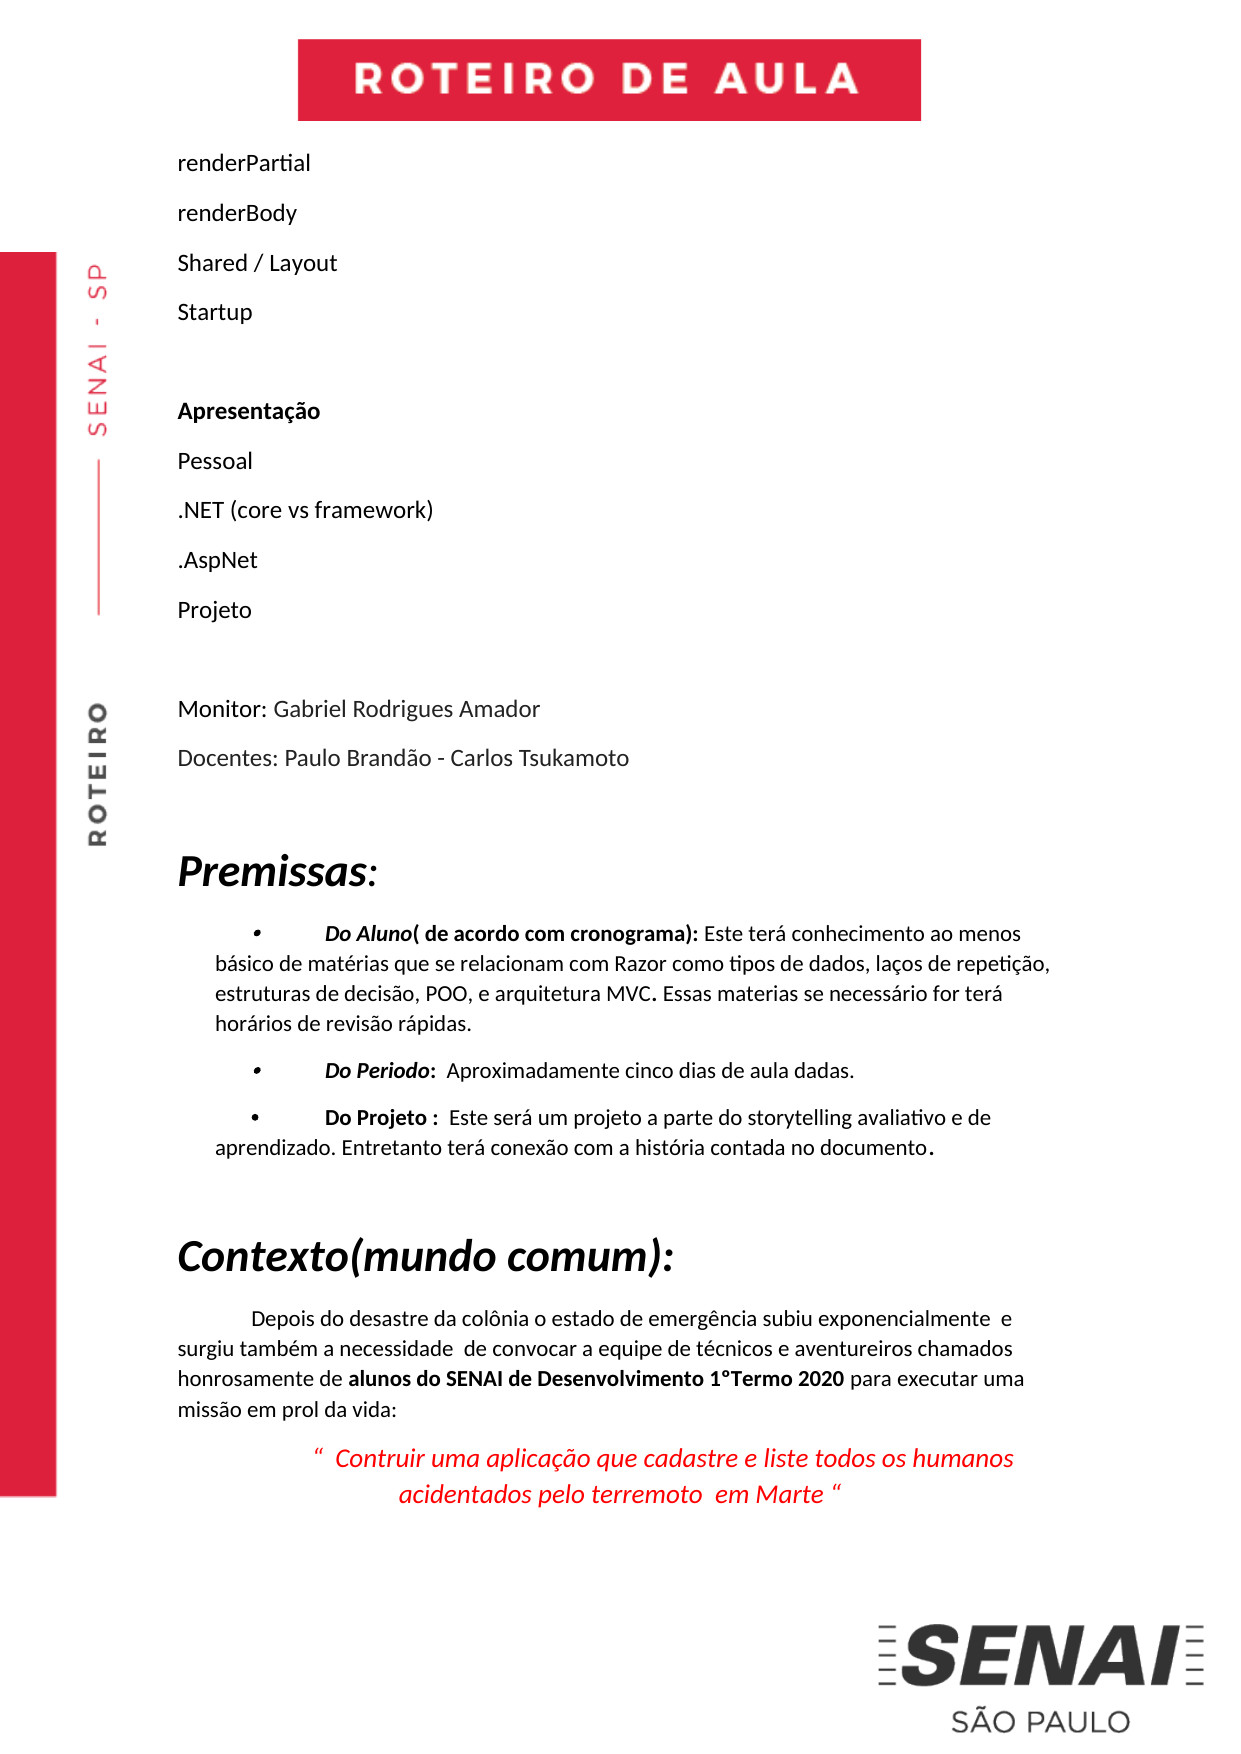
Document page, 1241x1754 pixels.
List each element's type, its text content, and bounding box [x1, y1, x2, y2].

text .NET (core vs framework) [177, 495, 1063, 525]
text Monitor: Gabriel Rodrigues Amador [177, 693, 1063, 723]
text Apresentação [177, 396, 1063, 426]
text Shared / Layout [177, 247, 1063, 277]
list Do Aluno( de acordo com cronograma): Este terá conhecimento ao menos básico de matérias que se relacionam com Razor como tipos de dados, laços de repetição, estruturas de decisão, POO, e arquitetura MVC. Essas materias se necessário for terá horários de revisão rápidas. [215, 919, 1063, 1037]
picture [0, 252, 119, 1498]
text Premissas: [177, 842, 1063, 898]
text Projeto [177, 594, 1063, 624]
text renderPartial [177, 148, 1063, 178]
text Docentes: Paulo Brandão - Carlos Tsukamoto [177, 743, 1063, 773]
text renderBody [177, 197, 1063, 228]
text Contexto(mundo comum): [177, 1227, 1063, 1283]
list Do Periodo: Aproximadamente cinco dias de aula dadas. [215, 1056, 1063, 1084]
text .AspNet [177, 544, 1063, 575]
picture [297, 39, 922, 121]
text Pessoal [177, 445, 1063, 476]
text “ Contruir uma aplicação que cadastre e liste todos os humanos acidentados pelo terremoto em Marte “ [177, 1442, 1063, 1510]
picture [878, 1624, 1204, 1734]
text Startup [177, 296, 1063, 327]
text Depois do desastre da colônia o estado de emergência subiu exponencialmente e surgiu também a necessidade de convocar a equipe de técnicos e aventureiros chamados honrosamente de alunos do SENAI de Desenvolvimento 1ºTermo 2020 para executar uma missão em prol da vida: [177, 1304, 1063, 1423]
list Do Projeto : Este será um projeto a parte do storytelling avaliativo e de aprendizado. Entretanto terá conexão com a história contada no documento. [215, 1103, 1063, 1161]
